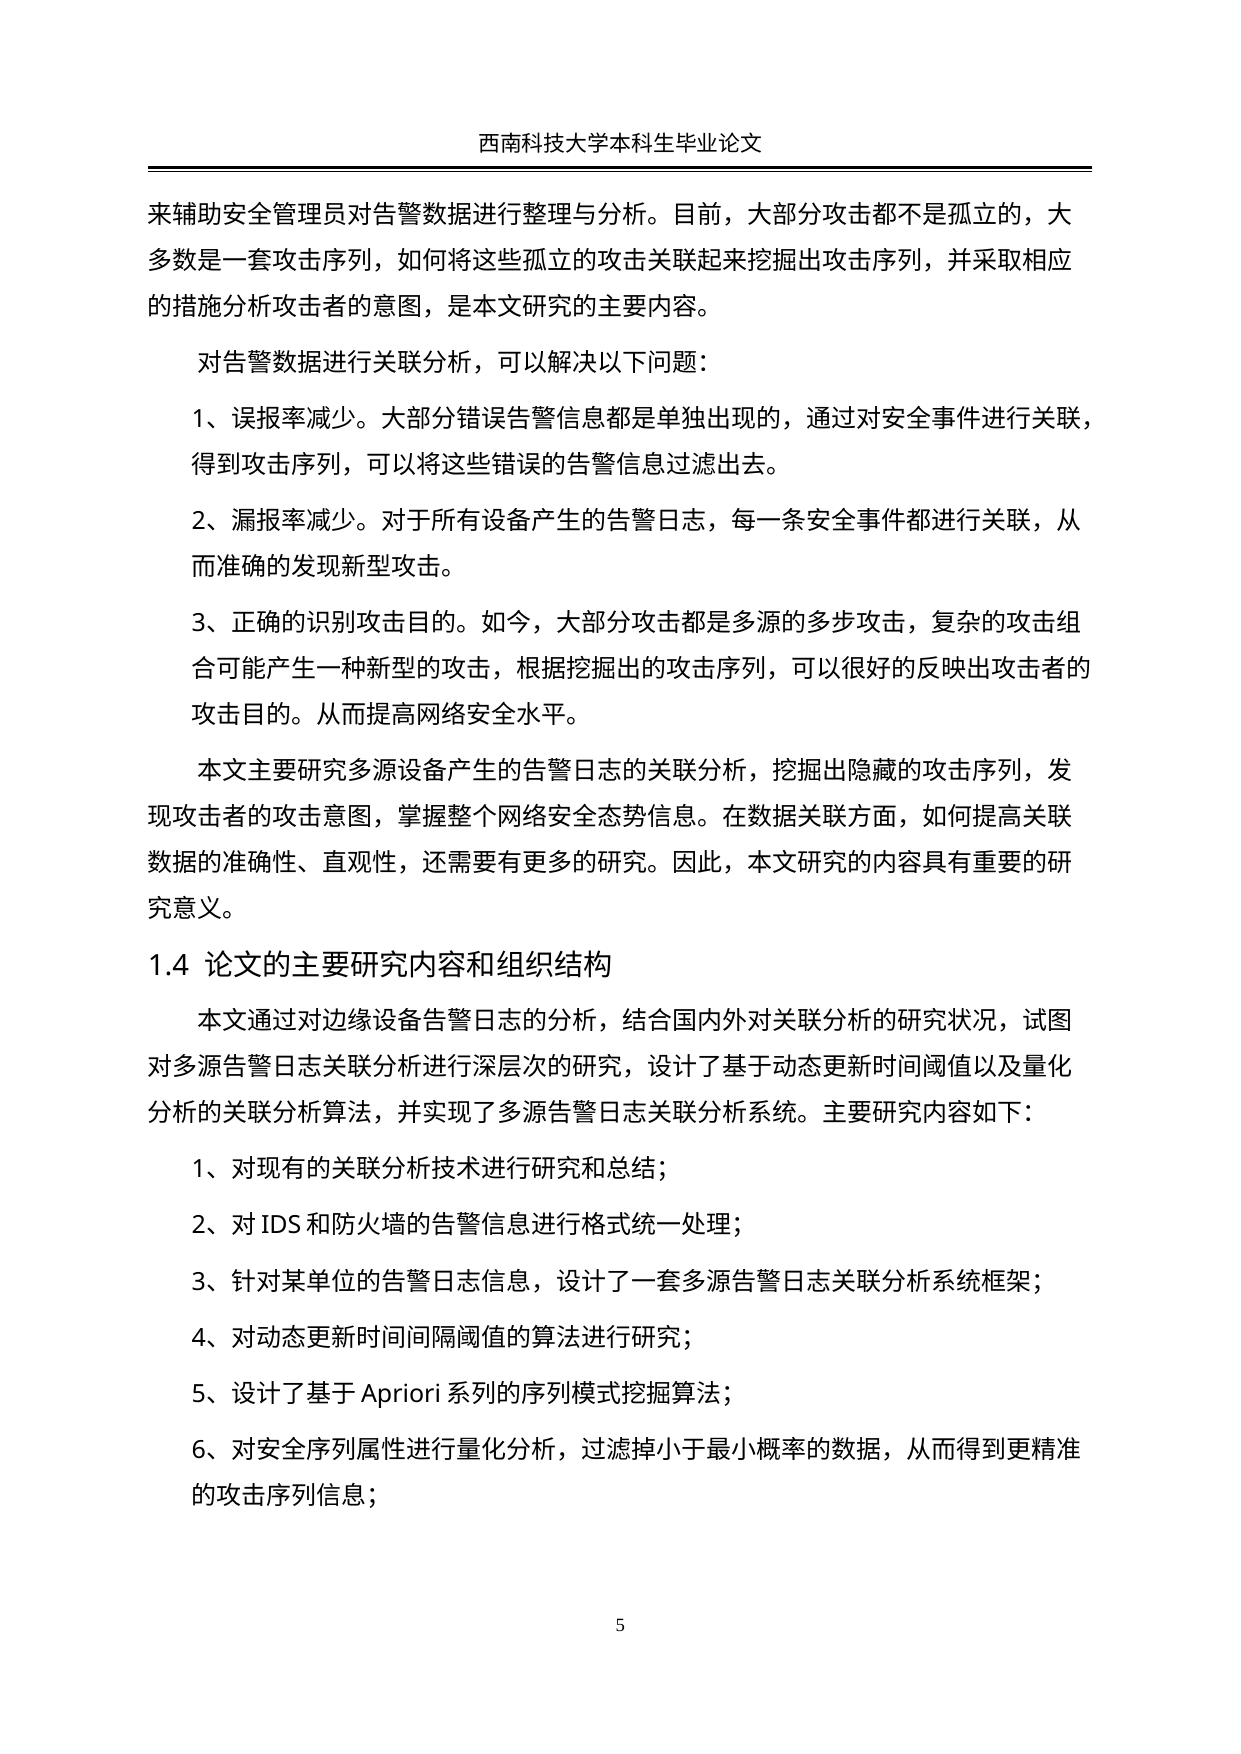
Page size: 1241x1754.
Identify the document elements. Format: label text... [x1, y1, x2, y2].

text 1、对现有的关联分析技术进行研究和总结； [191, 1144, 1092, 1189]
text 本文主要研究多源设备产生的告警日志的关联分析，挖掘出隐藏的攻击序列，发现攻击者的攻击意图，掌握整个网络安全态势信息。在数据关联方面，如何提高关联数据的准确性、直观性，还需要有更多的研究。因此，本文研究的内容具有重要的研究意义。 [148, 746, 1092, 929]
text 5、设计了基于Apriori系列的序列模式挖掘算法； [191, 1369, 1092, 1414]
text 4、对动态更新时间间隔阈值的算法进行研究； [191, 1312, 1092, 1358]
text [148, 189, 1092, 327]
text 1、误报率减少。大部分错误告警信息都是单独出现的，通过对安全事件进行关联，得到攻击序列，可以将这些错误的告警信息过滤出去。 [191, 394, 1092, 485]
text 2、漏报率减少。对于所有设备产生的告警日志，每一条安全事件都进行关联，从而准确的发现新型攻击。 [191, 496, 1092, 587]
text 6、对安全序列属性进行量化分析，过滤掉小于最小概率的数据，从而得到更精准的攻击序列信息； [191, 1425, 1092, 1517]
text 3、针对某单位的告警日志信息，设计了一套多源告警日志关联分析系统框架； [191, 1256, 1092, 1302]
text 2、对IDS和防火墙的告警信息进行格式统一处理； [191, 1200, 1092, 1246]
text 3、正确的识别攻击目的。如今，大部分攻击都是多源的多步攻击，复杂的攻击组合可能产生一种新型的攻击，根据挖掘出的攻击序列，可以很好的反映出攻击者的攻击目的。从而提高网络安全水平。 [191, 598, 1092, 735]
text 本文通过对边缘设备告警日志的分析，结合国内外对关联分析的研究状况，试图对多源告警日志关联分析进行深层次的研究，设计了基于动态更新时间阈值以及量化分析的关联分析算法，并实现了多源告警日志关联分析系统。主要研究内容如下： [148, 996, 1092, 1133]
text 1.4 论文的主要研究内容和组织结构 [148, 939, 1092, 985]
text 对告警数据进行关联分析，可以解决以下问题： [148, 337, 1092, 383]
